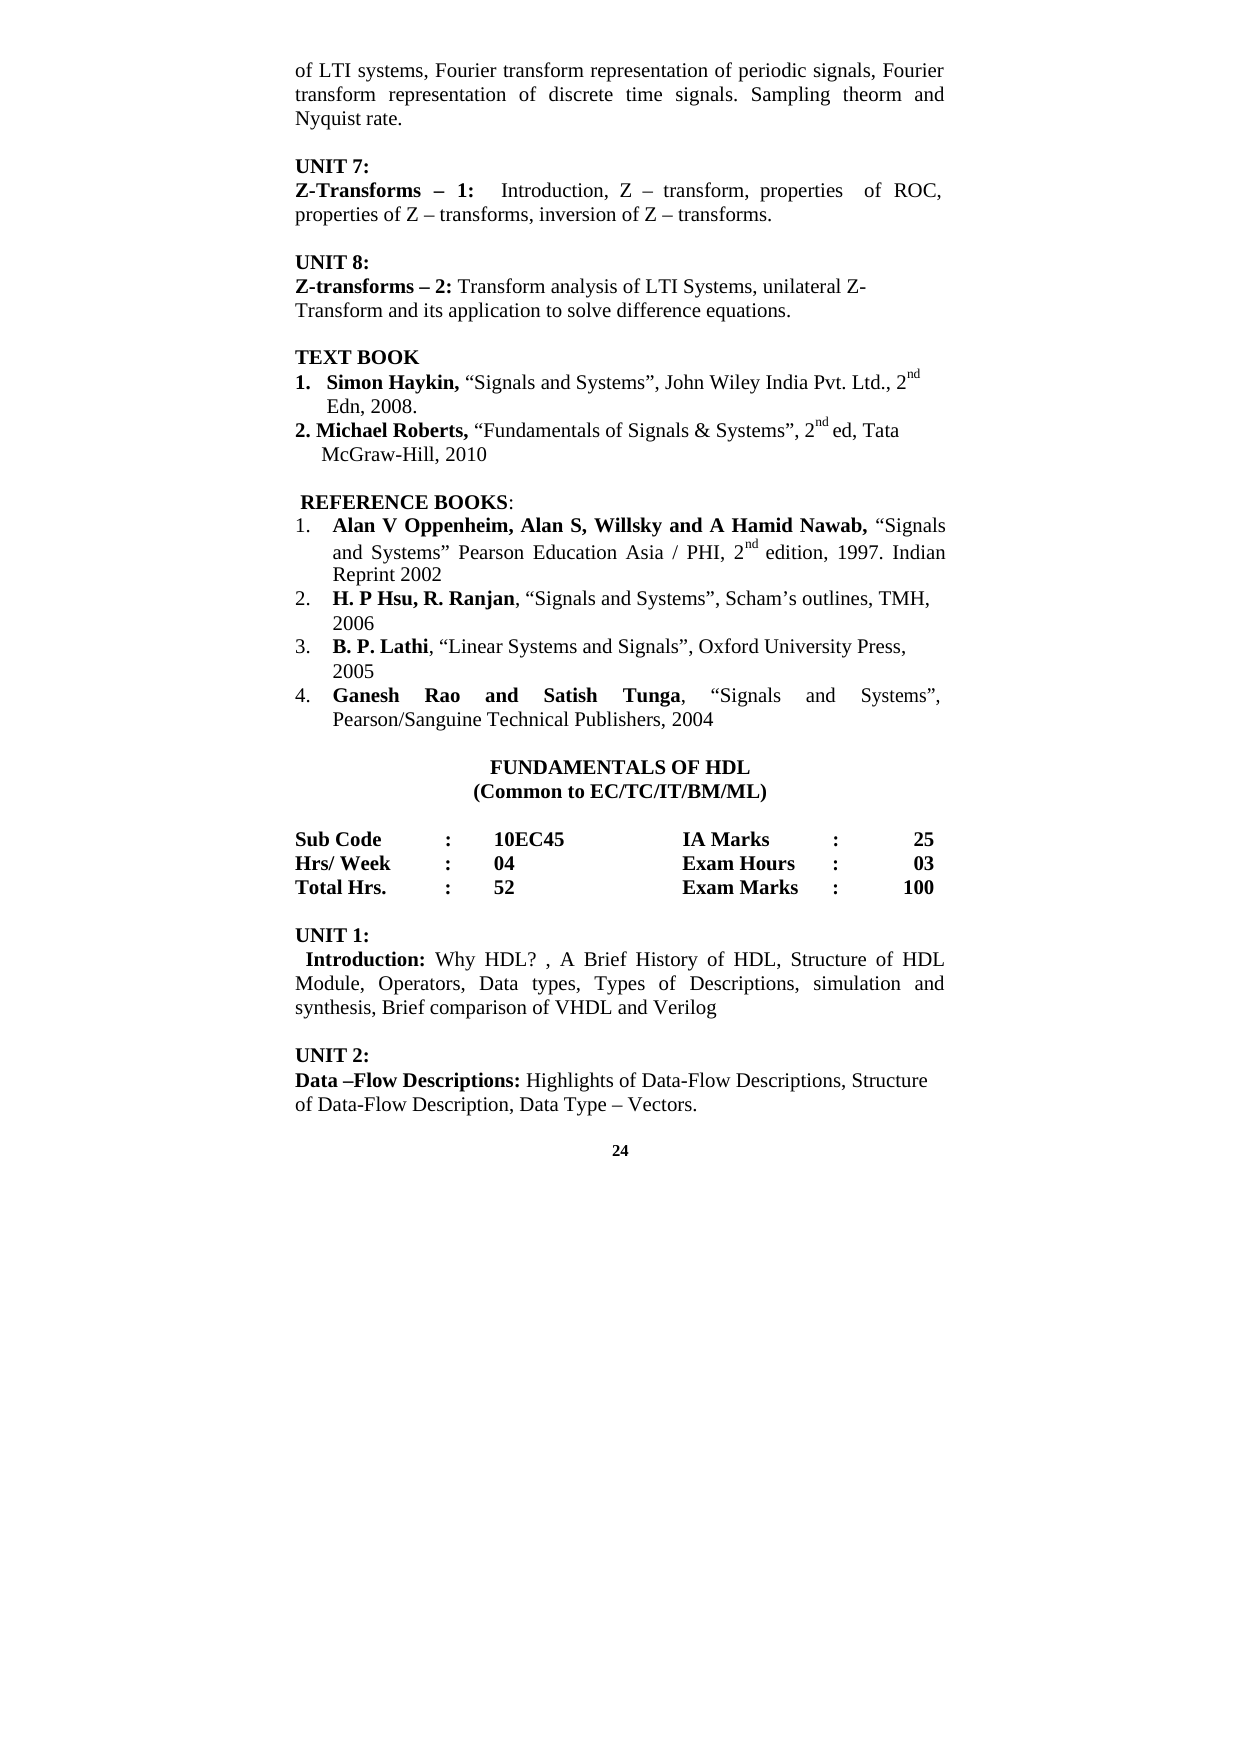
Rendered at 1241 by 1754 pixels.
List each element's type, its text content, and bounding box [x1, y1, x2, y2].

table_cell Hrs/ Week : [291, 853, 472, 876]
subtitle UNIT 7: [295, 154, 917, 178]
text of LTI systems, Fourier transform representation of periodic signals, Fourier transform representation of discrete time signals. Sampling theorm and Nyquist rate. [295, 58, 945, 130]
list Alan V Oppenheim, Alan S, Willsky and A Hamid Nawab, “Signals and Systems” Pearson Education Asia / PHI, 2nd edition, 1997. Indian Reprint 2002 [295, 515, 946, 586]
text Data –Flow Descriptions: Highlights of Data-Flow Descriptions, Structure of Data-Flow Description, Data Type – Vectors. [295, 1067, 945, 1116]
list Simon Haykin, “Signals and Systems”, John Wiley India Pvt. Ltd., 2nd Edn, 2008. [295, 370, 921, 418]
subtitle UNIT 8: [295, 251, 917, 274]
table_header Sub Code : [291, 820, 472, 852]
text 24 [175, 1140, 1065, 1159]
text (Common to EC/TC/IT/BM/ML) [175, 779, 1065, 803]
table_cell Exam Hours : [623, 853, 870, 876]
subtitle UNIT 2: [295, 1044, 917, 1067]
table_cell Exam Marks : [623, 876, 870, 909]
subtitle TEXT BOOK [295, 347, 917, 369]
table_header 10EC45 [473, 820, 623, 852]
list H. P Hsu, R. Ranjan, “Signals and Systems”, Scham’s outlines, TMH, 2006 [295, 586, 946, 634]
table_cell 03 [870, 853, 937, 876]
text Z-transforms – 2: Transform analysis of LTI Systems, unilateral Z- Transform and its application to solve difference equations. [295, 275, 917, 322]
table_header 25 [870, 820, 937, 852]
text Introduction: Why HDL? , A Brief History of HDL, Structure of HDL Module, Operators, Data types, Types of Descriptions, simulation and synthesis, Brief comparison of VHDL and Verilog [295, 947, 946, 1019]
table_cell 52 [473, 876, 623, 909]
text Z-Transforms – 1: Introduction, Z – transform, properties of ROC, properties of Z – transforms, inversion of Z – transforms. [295, 178, 945, 226]
subtitle FUNDAMENTALS OF HDL [175, 755, 1065, 779]
list B. P. Lathi, “Linear Systems and Signals”, Oxford University Press, 2005 [295, 634, 945, 683]
list Ganesh Rao and Satish Tunga, “Signals and Systems”, Pearson/Sanguine Technical Publishers, 2004 [295, 683, 945, 731]
table_cell 100 [870, 876, 937, 909]
table_cell Total Hrs. : [291, 876, 472, 909]
table_cell 04 [473, 853, 623, 876]
table_header IA Marks : [623, 820, 870, 852]
subtitle REFERENCE BOOKS: [300, 490, 917, 514]
text UNIT 1: [295, 923, 917, 947]
list Michael Roberts, “Fundamentals of Signals & Systems”, 2nd ed, Tata McGraw-Hill, 2010 [295, 418, 902, 466]
